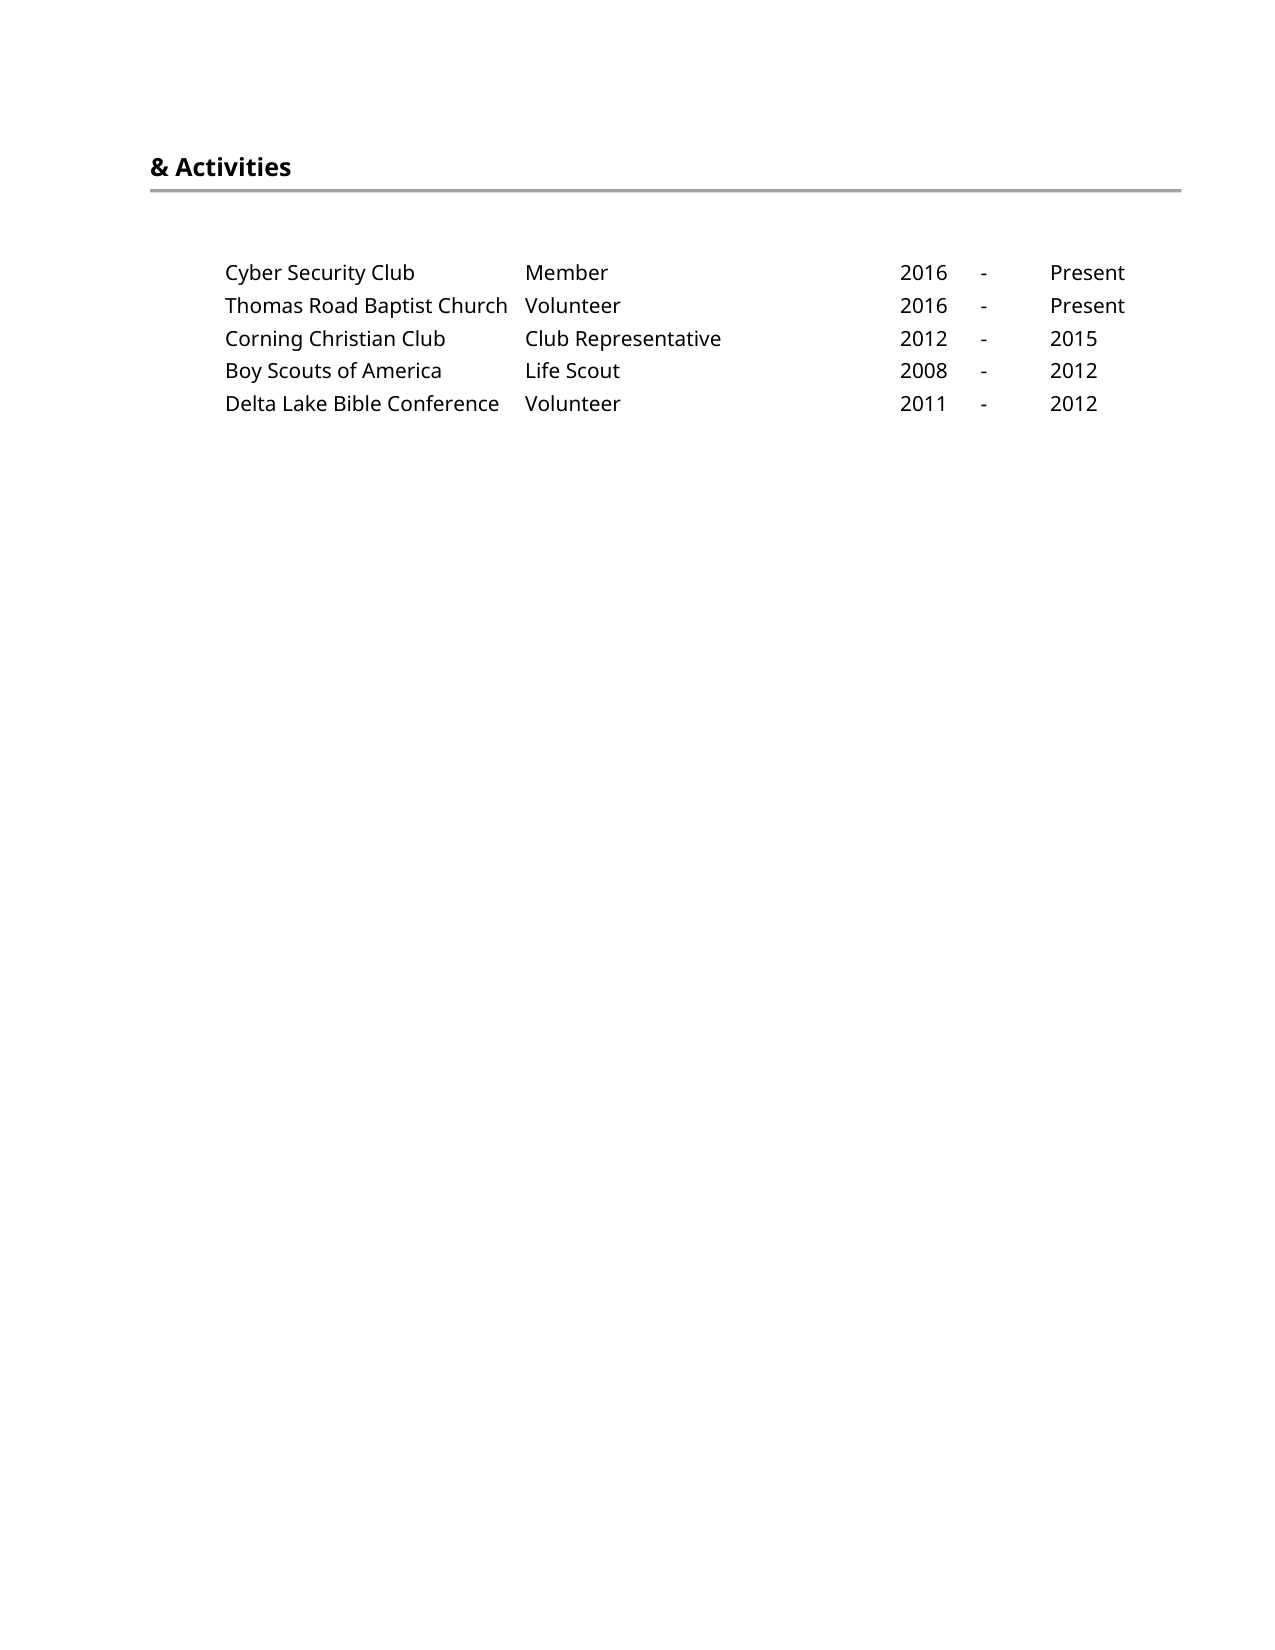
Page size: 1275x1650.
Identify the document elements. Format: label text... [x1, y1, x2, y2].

text Boy Scouts of America Life Scout 2008 - 2012 [150, 356, 1228, 385]
text Thomas Road Baptist Church Volunteer 2016 - Present [150, 291, 1228, 319]
text & Activities [150, 150, 1228, 184]
text Delta Lake Bible Conference Volunteer 2011 - 2012 [150, 389, 1228, 417]
text Corning Christian Club Club Representative 2012 - 2015 [150, 324, 1228, 352]
text Cyber Security Club Member 2016 - Present [150, 258, 1228, 287]
